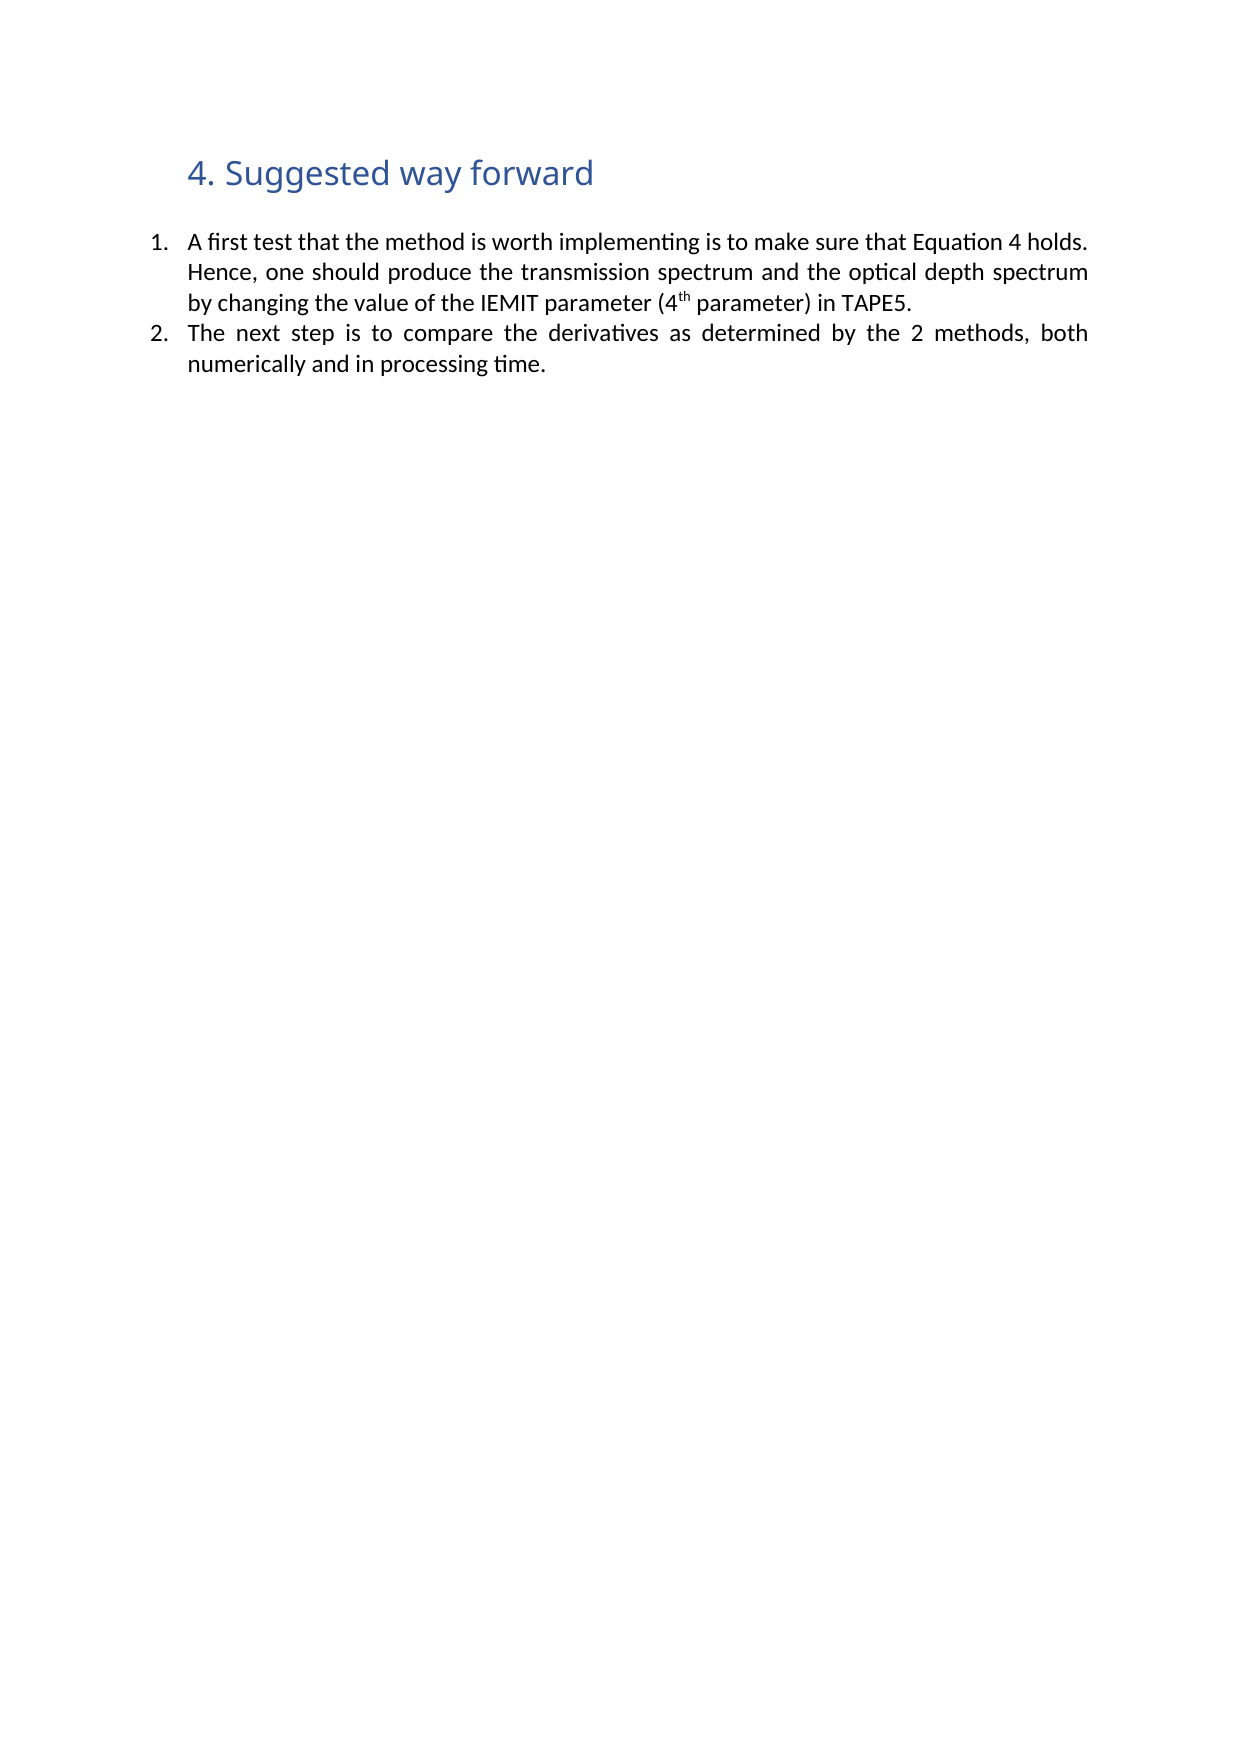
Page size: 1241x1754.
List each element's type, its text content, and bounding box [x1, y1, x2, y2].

subtitle Suggested way forward [187, 150, 1090, 195]
list The next step is to compare the derivatives as determined by the 2 methods, both numerically and in processing time. [150, 317, 1090, 378]
list A first test that the method is worth implementing is to make sure that Equation 4 holds. Hence, one should produce the transmission spectrum and the optical depth spectrum by changing the value of the IEMIT parameter (4th parameter) in TAPE5. [150, 226, 1090, 317]
